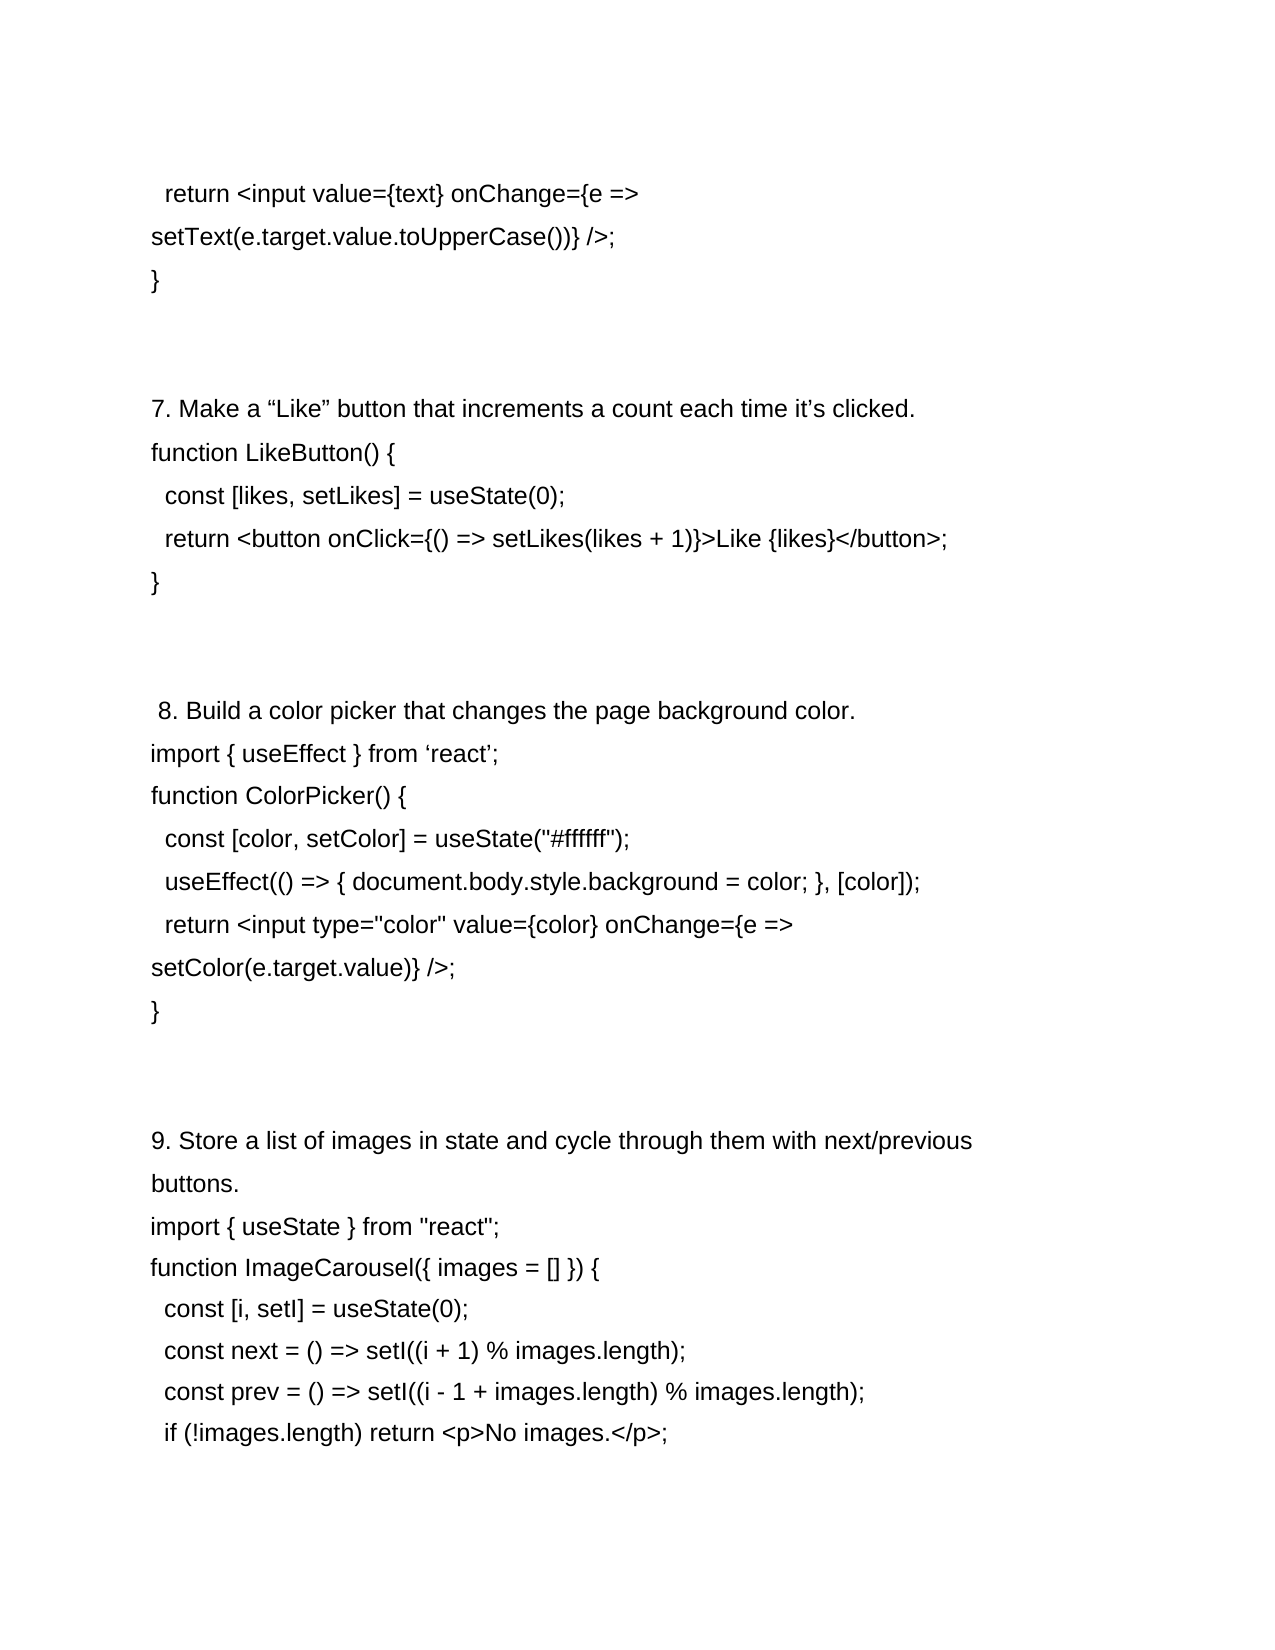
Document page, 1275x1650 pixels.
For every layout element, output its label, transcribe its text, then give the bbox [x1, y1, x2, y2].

text const [i, setI] = useState(0); [150, 1294, 1127, 1323]
text 8. Build a color picker that changes the page background color. [151, 696, 994, 725]
text } [151, 996, 994, 1025]
text 7. Make a “Like” button that increments a count each time it’s clicked. [151, 394, 994, 423]
text import { useState } from "react"; [150, 1212, 1127, 1241]
text 9. Store a list of images in state and cycle through them with next/previous buttons. [151, 1126, 994, 1198]
text if (!images.length) return <p>No images.</p>; [150, 1418, 1127, 1447]
text return <input type="color" value={color} onChange={e => setColor(e.target.value)} />; [151, 910, 994, 982]
text } [151, 265, 994, 294]
text import { useEffect } from ‘react’; [150, 739, 1127, 768]
text } [151, 567, 994, 596]
text function ImageCarousel({ images = [] }) { [150, 1253, 1127, 1282]
text return <input value={text} onChange={e => setText(e.target.value.toUpperCase())} />; [151, 179, 994, 251]
text const [likes, setLikes] = useState(0); [151, 481, 994, 509]
text const prev = () => setI((i - 1 + images.length) % images.length); [150, 1377, 1127, 1406]
text return <button onClick={() => setLikes(likes + 1)}>Like {likes}</button>; [151, 524, 994, 553]
text useEffect(() => { document.body.style.background = color; }, [color]); [151, 867, 994, 896]
text const next = () => setI((i + 1) % images.length); [150, 1336, 1127, 1364]
text const [color, setColor] = useState("#ffffff"); [151, 824, 994, 853]
text function ColorPicker() { [151, 781, 994, 809]
text function LikeButton() { [151, 438, 994, 466]
